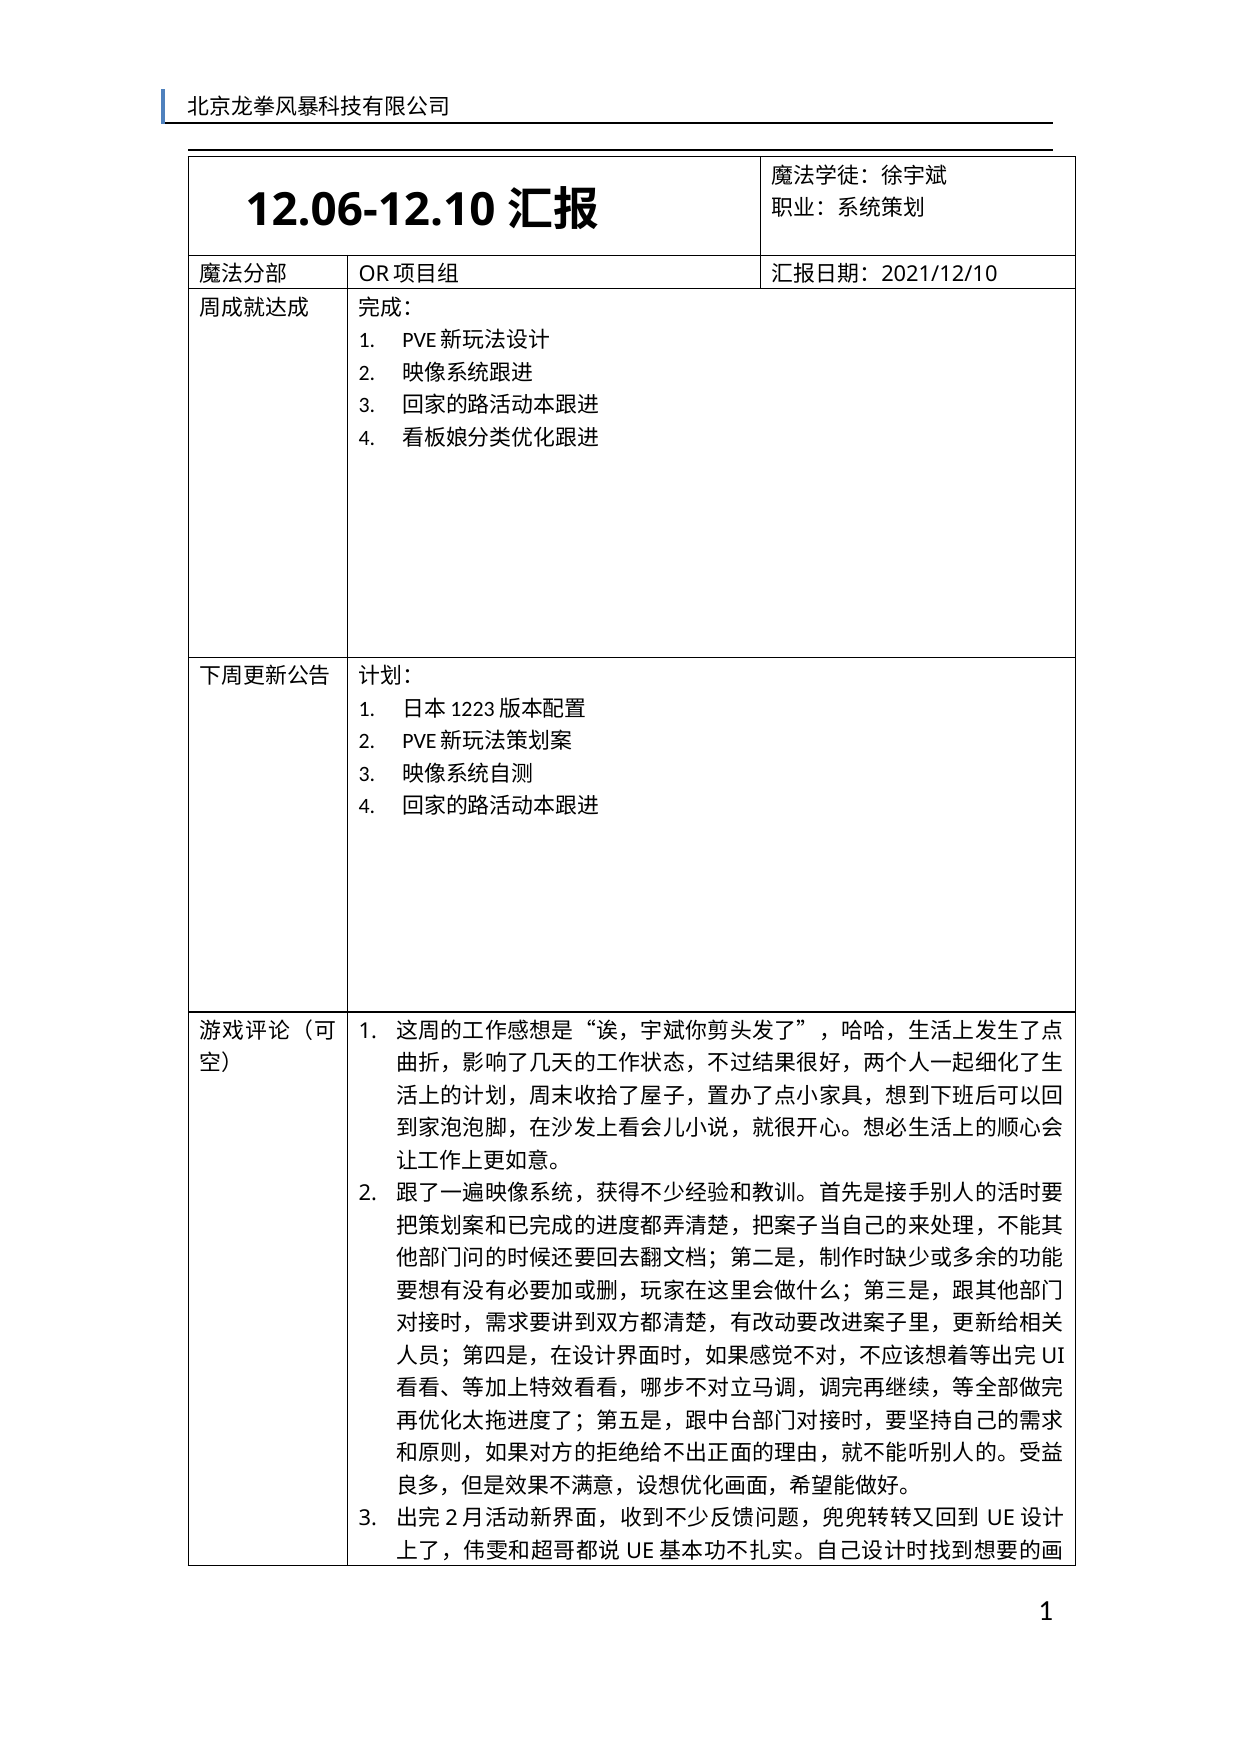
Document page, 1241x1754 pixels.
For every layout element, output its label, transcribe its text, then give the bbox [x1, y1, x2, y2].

table_cell 下周更新公告 [189, 658, 347, 1011]
table_cell 计划： 日本1223版本配置 PVE新玩法策划案 映像系统自测 回家的路活动本跟进 [348, 658, 1075, 1011]
table_cell 魔法分部 [189, 256, 347, 288]
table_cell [348, 1013, 1075, 1565]
table_header 魔法学徒：徐宇斌 职业：系统策划 [761, 157, 1075, 255]
table_cell 汇报日期：2021/12/10 [761, 256, 1075, 288]
table_cell 周成就达成 [189, 289, 347, 657]
table_header 12.06-12.10 汇报 [189, 157, 760, 255]
table_cell 完成： PVE新玩法设计 映像系统跟进 回家的路活动本跟进 看板娘分类优化跟进 [348, 289, 1075, 657]
table_cell 游戏评论（可空） [189, 1013, 347, 1565]
table_cell OR项目组 [348, 256, 760, 288]
